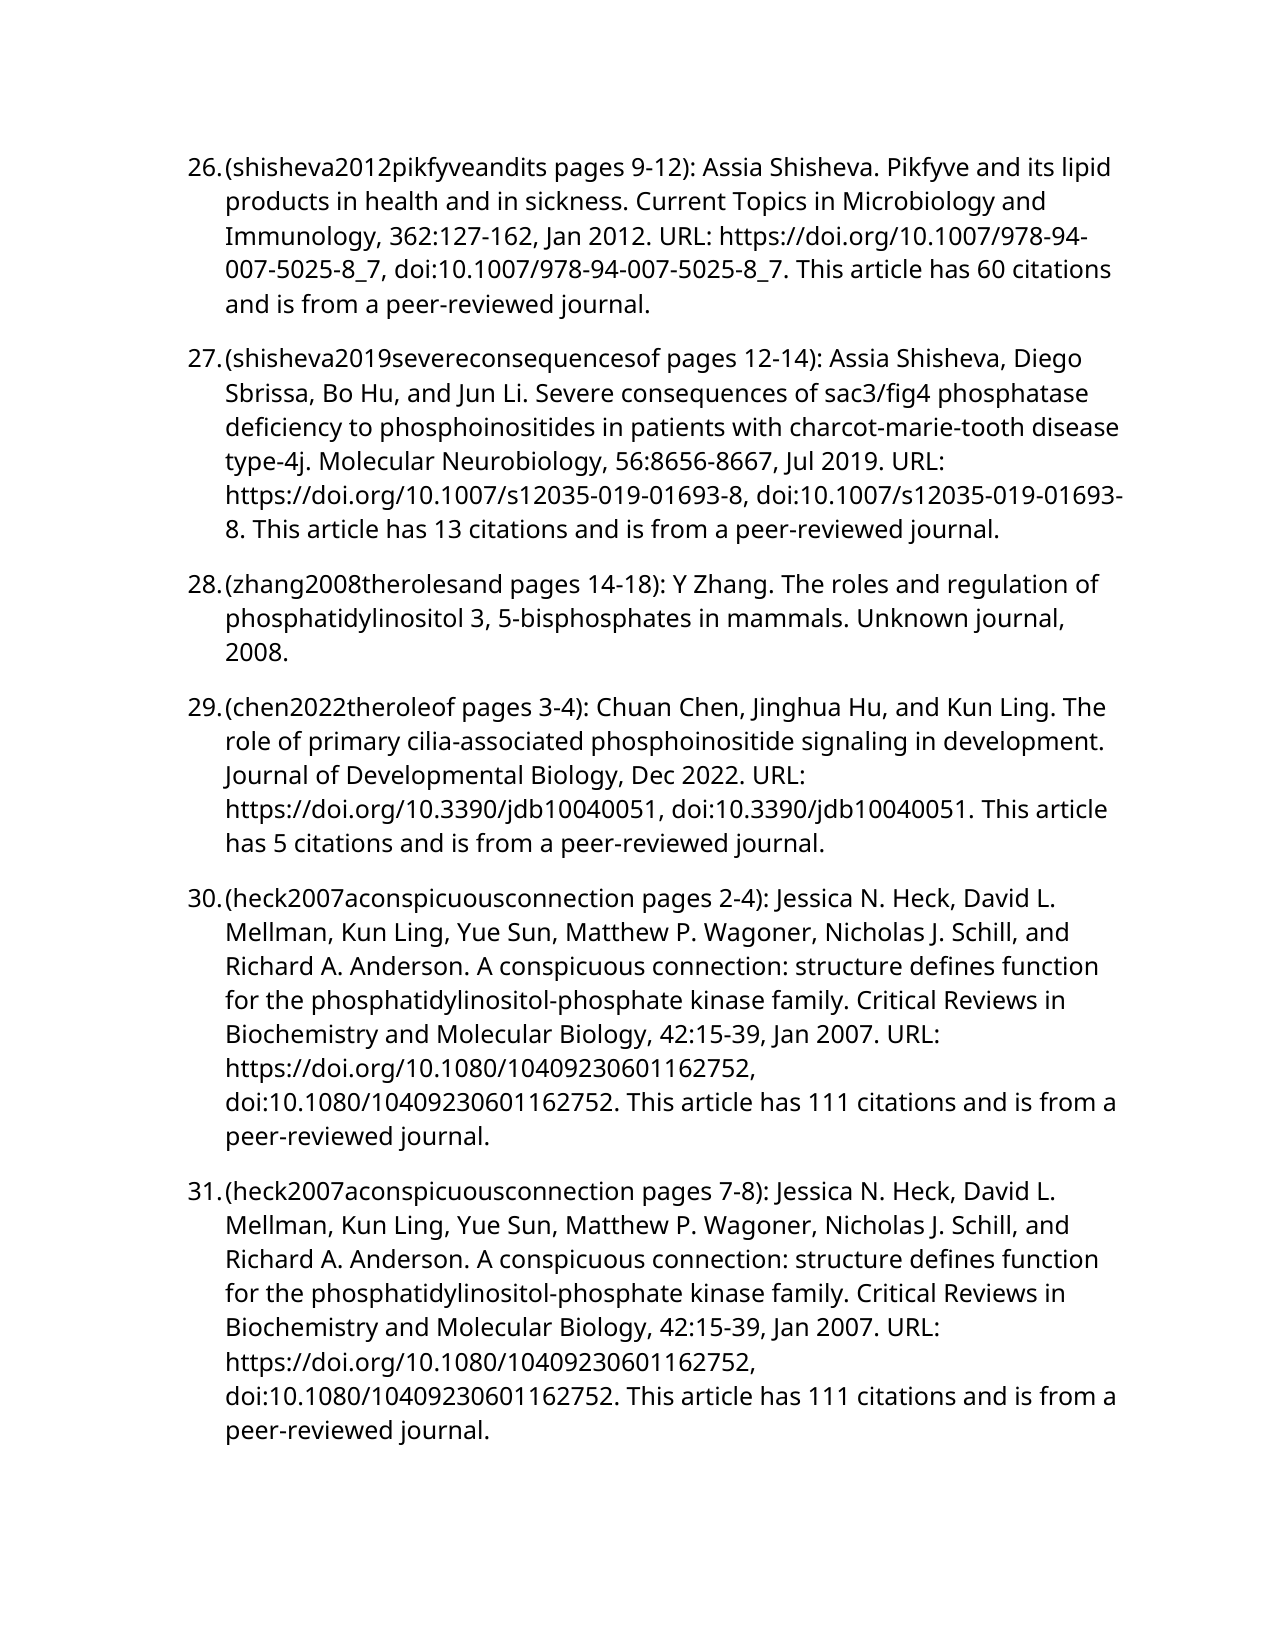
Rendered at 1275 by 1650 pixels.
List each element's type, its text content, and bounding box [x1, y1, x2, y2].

list (heck2007aconspicuousconnection pages 7-8): Jessica N. Heck, David L. Mellman, Kun Ling, Yue Sun, Matthew P. Wagoner, Nicholas J. Schill, and Richard A. Anderson. A conspicuous connection: structure defines function for the phosphatidylinositol-phosphate kinase family. Critical Reviews in Biochemistry and Molecular Biology, 42:15-39, Jan 2007. URL: https://doi.org/10.1080/10409230601162752, doi:10.1080/10409230601162752. This article has 111 citations and is from a peer-reviewed journal. [187, 1174, 1125, 1446]
list (zhang2008therolesand pages 14-18): Y Zhang. The roles and regulation of phosphatidylinositol 3, 5-bisphosphates in mammals. Unknown journal, 2008. [187, 566, 1125, 668]
list (chen2022theroleof pages 3-4): Chuan Chen, Jinghua Hu, and Kun Ling. The role of primary cilia-associated phosphoinositide signaling in development. Journal of Developmental Biology, Dec 2022. URL: https://doi.org/10.3390/jdb10040051, doi:10.3390/jdb10040051. This article has 5 citations and is from a peer-reviewed journal. [187, 689, 1125, 860]
list (shisheva2012pikfyveandits pages 9-12): Assia Shisheva. Pikfyve and its lipid products in health and in sickness. Current Topics in Microbiology and Immunology, 362:127-162, Jan 2012. URL: https://doi.org/10.1007/978-94-007-5025-8_7, doi:10.1007/978-94-007-5025-8_7. This article has 60 citations and is from a peer-reviewed journal. [187, 150, 1125, 320]
list (heck2007aconspicuousconnection pages 2-4): Jessica N. Heck, David L. Mellman, Kun Ling, Yue Sun, Matthew P. Wagoner, Nicholas J. Schill, and Richard A. Anderson. A conspicuous connection: structure defines function for the phosphatidylinositol-phosphate kinase family. Critical Reviews in Biochemistry and Molecular Biology, 42:15-39, Jan 2007. URL: https://doi.org/10.1080/10409230601162752, doi:10.1080/10409230601162752. This article has 111 citations and is from a peer-reviewed journal. [187, 881, 1125, 1153]
list (shisheva2019severeconsequencesof pages 12-14): Assia Shisheva, Diego Sbrissa, Bo Hu, and Jun Li. Severe consequences of sac3/fig4 phosphatase deficiency to phosphoinositides in patients with charcot-marie-tooth disease type-4j. Molecular Neurobiology, 56:8656-8667, Jul 2019. URL: https://doi.org/10.1007/s12035-019-01693-8, doi:10.1007/s12035-019-01693-8. This article has 13 citations and is from a peer-reviewed journal. [187, 341, 1125, 546]
